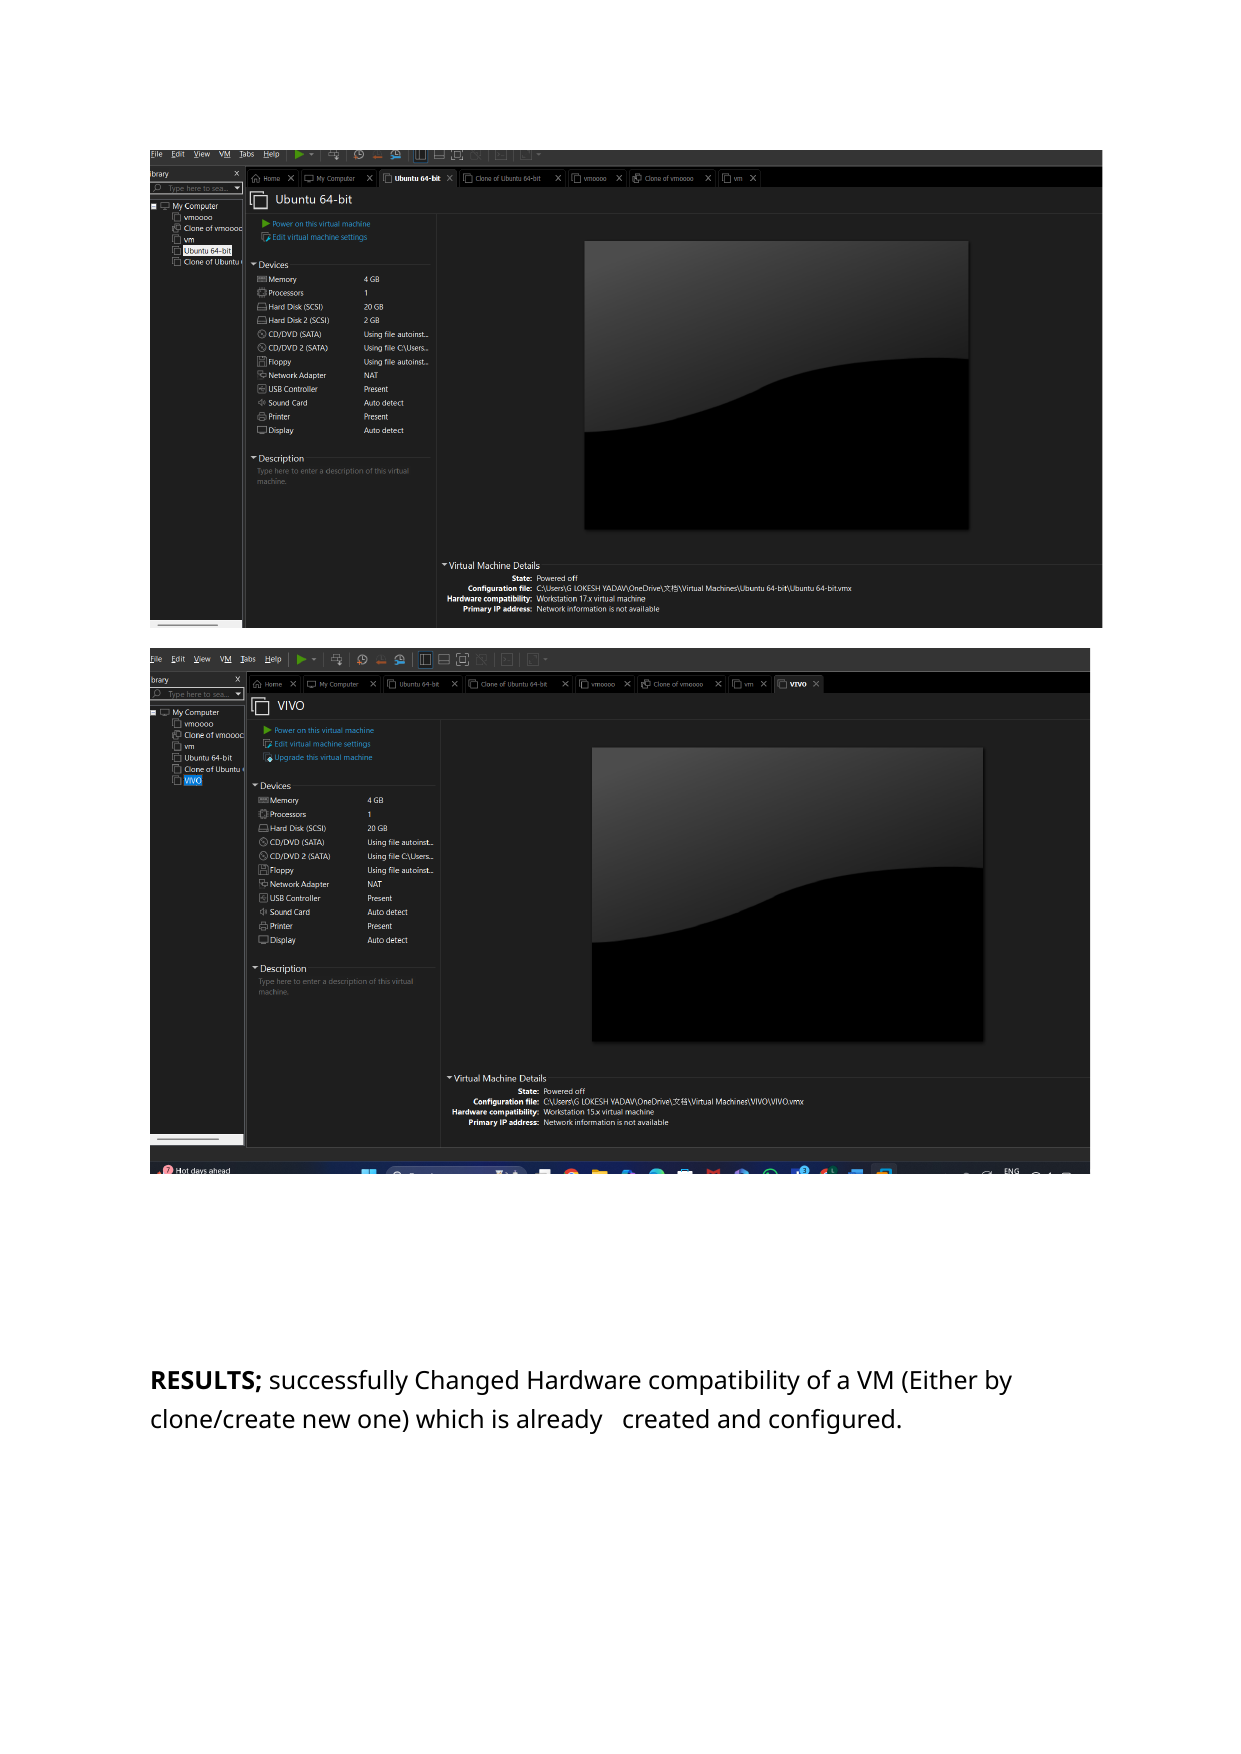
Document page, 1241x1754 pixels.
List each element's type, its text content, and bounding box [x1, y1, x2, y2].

picture [150, 150, 1103, 628]
picture [150, 648, 1091, 1174]
text RESULTS; successfully Changed Hardware compatibility of a VM (Either by clone/create new one) which is already created and configured. [150, 1363, 1090, 1436]
